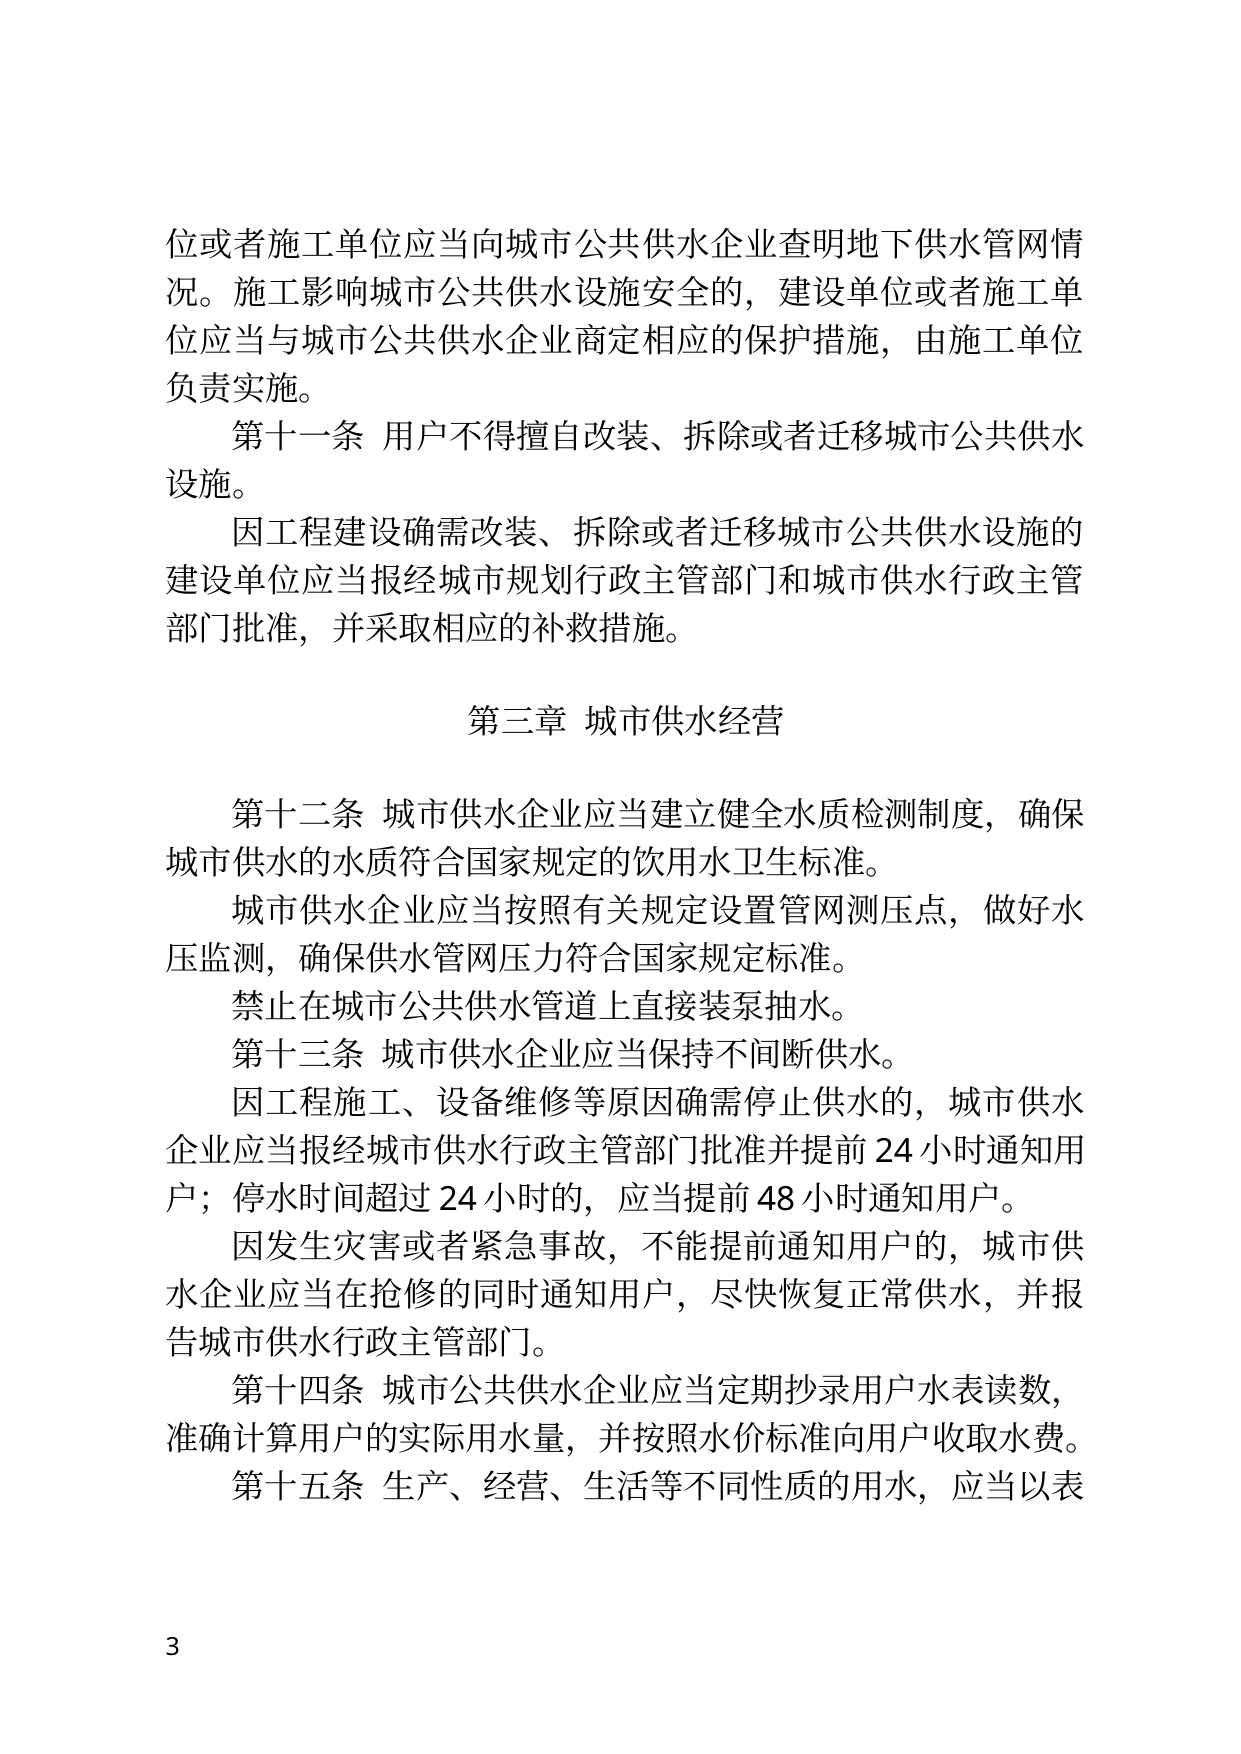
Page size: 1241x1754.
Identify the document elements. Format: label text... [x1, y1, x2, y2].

text 因发生灾害或者紧急事故，不能提前通知用户的，城市供水企业应当在抢修的同时通知用户，尽快恢复正常供水，并报告城市供水行政主管部门。 [165, 1220, 1087, 1364]
text 第十三条 城市供水企业应当保持不间断供水。 [165, 1028, 1087, 1076]
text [165, 1460, 1087, 1508]
text 禁止在城市公共供水管道上直接装泵抽水。 [165, 980, 1087, 1028]
text 第十二条 城市供水企业应当建立健全水质检测制度，确保城市供水的水质符合国家规定的饮用水卫生标准。 [165, 788, 1087, 884]
text 第十一条 用户不得擅自改装、拆除或者迁移城市公共供水设施。 [165, 410, 1087, 506]
text 城市供水企业应当按照有关规定设置管网测压点，做好水压监测，确保供水管网压力符合国家规定标准。 [165, 884, 1087, 980]
text 第十四条 城市公共供水企业应当定期抄录用户水表读数，准确计算用户的实际用水量，并按照水价标准向用户收取水费。 [165, 1364, 1087, 1460]
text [165, 218, 1087, 410]
text 第三章 城市供水经营 [165, 695, 1087, 743]
text 因工程建设确需改装、拆除或者迁移城市公共供水设施的，建设单位应当报经城市规划行政主管部门和城市供水行政主管部门批准，并采取相应的补救措施。 [165, 506, 1087, 650]
text 因工程施工、设备维修等原因确需停止供水的，城市供水企业应当报经城市供水行政主管部门批准并提前24小时通知用户；停水时间超过24小时的，应当提前48小时通知用户。 [165, 1076, 1087, 1220]
